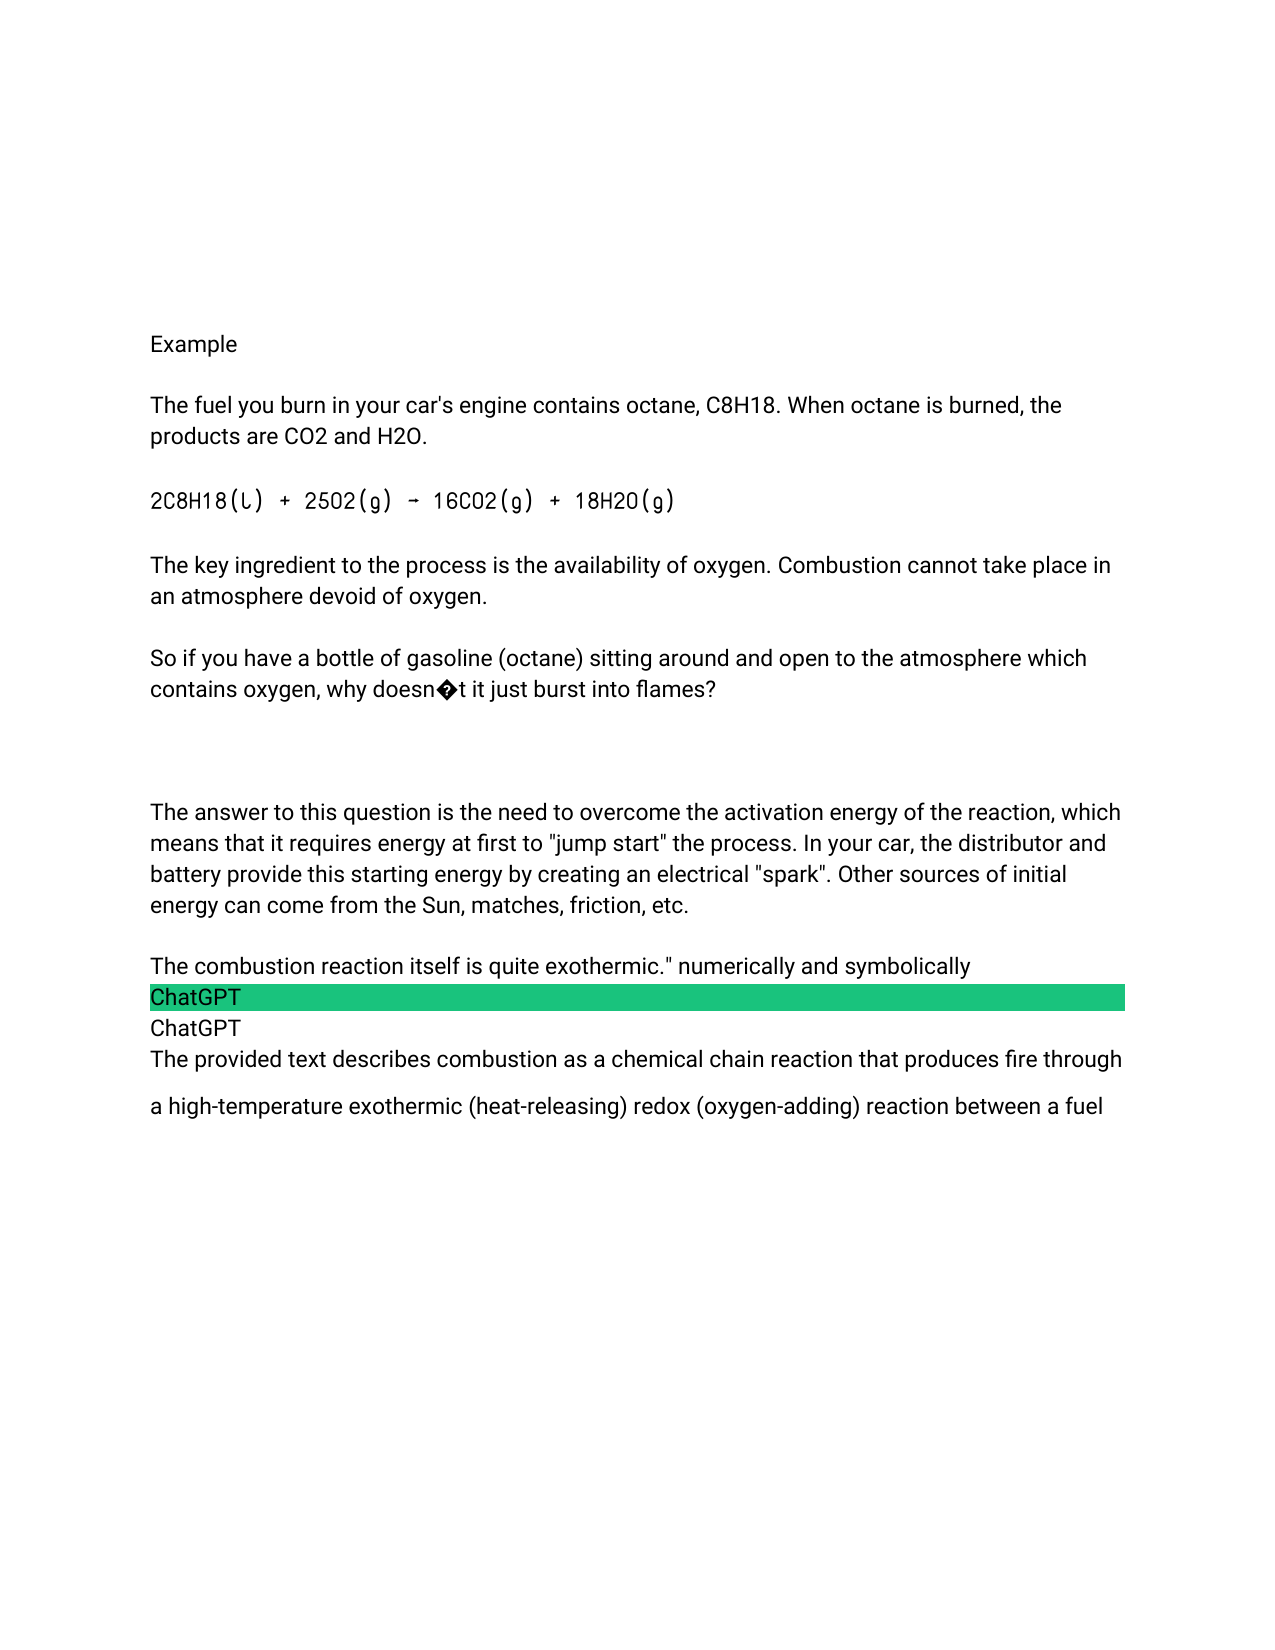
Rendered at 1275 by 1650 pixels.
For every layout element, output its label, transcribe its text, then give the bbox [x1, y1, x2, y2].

text The fuel you burn in your car's engine contains octane, C8H18. When octane is burned, the products are CO2 and H2O. [150, 392, 1125, 450]
text ChatGPT [150, 1015, 1125, 1042]
text The key ingredient to the process is the availability of oxygen. Combustion cannot take place in an atmosphere devoid of oxygen. [150, 553, 1125, 610]
text The answer to this question is the need to overcome the activation energy of the reaction, which means that it requires energy at first to "jump start" the process. In your car, the distributor and battery provide this starting energy by creating an electrical "spark". Other sources of initial energy can come from the Sun, matches, friction, etc. [150, 799, 1125, 919]
text Example [150, 331, 1125, 358]
text So if you have a bottle of gasoline (octane) sitting around and open to the atmosphere which contains oxygen, why doesn�t it just burst into flames? [150, 645, 1125, 703]
text The combustion reaction itself is quite exothermic." numerically and symbolically [150, 953, 1125, 980]
text 2C8H18(l) + 25O2(g) → 16CO2(g) + 18H2O(g) [150, 485, 1125, 517]
text ChatGPT [150, 984, 1125, 1011]
text The provided text describes combustion as a chemical chain reaction that produces fire through a high-temperature exothermic (heat-releasing) redox (oxygen-adding) reaction between a fuel and an oxidant (usually atmospheric oxygen). The general formula for a combustion reaction is represented as follows: [150, 1046, 1125, 1120]
